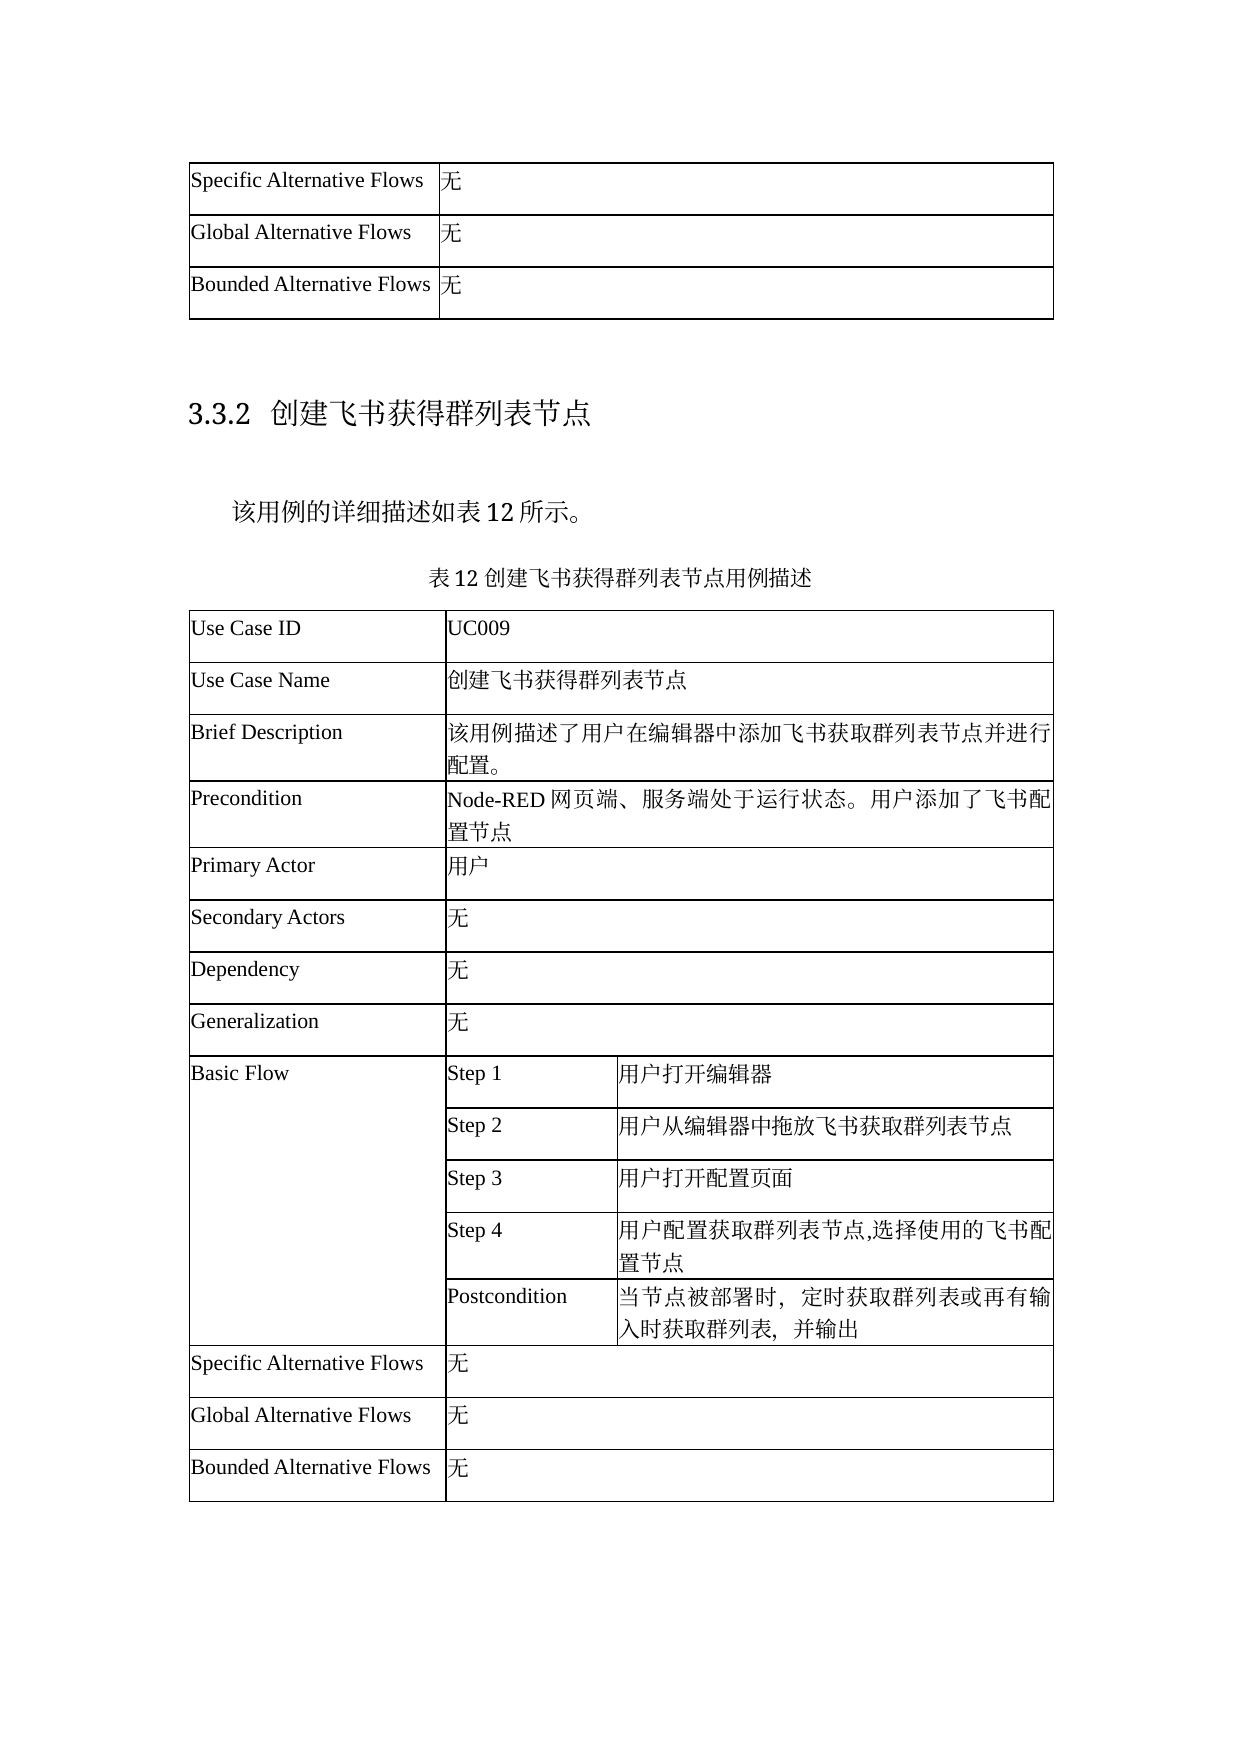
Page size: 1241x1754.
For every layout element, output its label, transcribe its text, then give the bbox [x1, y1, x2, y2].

table_cell Specific Alternative Flows [190, 1346, 445, 1397]
table_cell Node-RED网页端、服务端处于运行状态。用户添加了飞书配置节点 [447, 782, 1053, 847]
table_cell Secondary Actors [190, 901, 445, 951]
table_cell 当节点被部署时，定时获取群列表或再有输入时获取群列表，并输出 [618, 1280, 1053, 1344]
table_cell Dependency [190, 953, 445, 1003]
table_cell Step 1 [447, 1057, 617, 1107]
list 创建飞书获得群列表节点 [187, 380, 1053, 445]
table_cell 无 [447, 953, 1053, 1003]
table_cell Generalization [190, 1005, 445, 1055]
table_cell 无 [447, 1398, 1053, 1449]
table_header Use Case ID [190, 611, 445, 662]
table_cell Step 3 [447, 1161, 617, 1211]
table_cell Primary Actor [190, 848, 445, 899]
text 表12 创建飞书获得群列表节点用例描述 [187, 561, 1053, 594]
table_cell 无 [447, 1450, 1053, 1501]
table_cell 用户打开配置页面 [618, 1161, 1053, 1211]
table_cell Step 2 [447, 1109, 617, 1159]
text 该用例的详细描述如表12所示。 [187, 478, 1053, 543]
table_cell 创建飞书获得群列表节点 [447, 663, 1053, 714]
table_header UC009 [447, 611, 1053, 662]
table_cell Use Case Name [190, 663, 445, 714]
table_cell Postcondition [447, 1280, 617, 1344]
table_cell Brief Description [190, 715, 445, 780]
table_cell Basic Flow [190, 1057, 445, 1344]
table_cell Global Alternative Flows [190, 1398, 445, 1449]
table_cell Bounded Alternative Flows [190, 268, 439, 318]
table_cell 无 [440, 216, 1053, 266]
table_cell 用户打开编辑器 [618, 1057, 1053, 1107]
table_cell Precondition [190, 782, 445, 847]
table_cell Global Alternative Flows [190, 216, 439, 266]
table_cell Step 4 [447, 1213, 617, 1278]
table_cell 用户 [447, 848, 1053, 899]
table_cell 无 [440, 268, 1053, 318]
table_cell 用户从编辑器中拖放飞书获取群列表节点 [618, 1109, 1053, 1159]
table_cell 该用例描述了用户在编辑器中添加飞书获取群列表节点并进行配置。 [447, 715, 1053, 780]
table_cell 无 [440, 164, 1053, 214]
table_cell 无 [447, 1346, 1053, 1397]
table_cell 用户配置获取群列表节点,选择使用的飞书配置节点 [618, 1213, 1053, 1278]
table_cell 无 [447, 1005, 1053, 1055]
table_cell Bounded Alternative Flows [190, 1450, 445, 1501]
table_cell 无 [447, 901, 1053, 951]
table_cell Specific Alternative Flows [190, 164, 439, 214]
